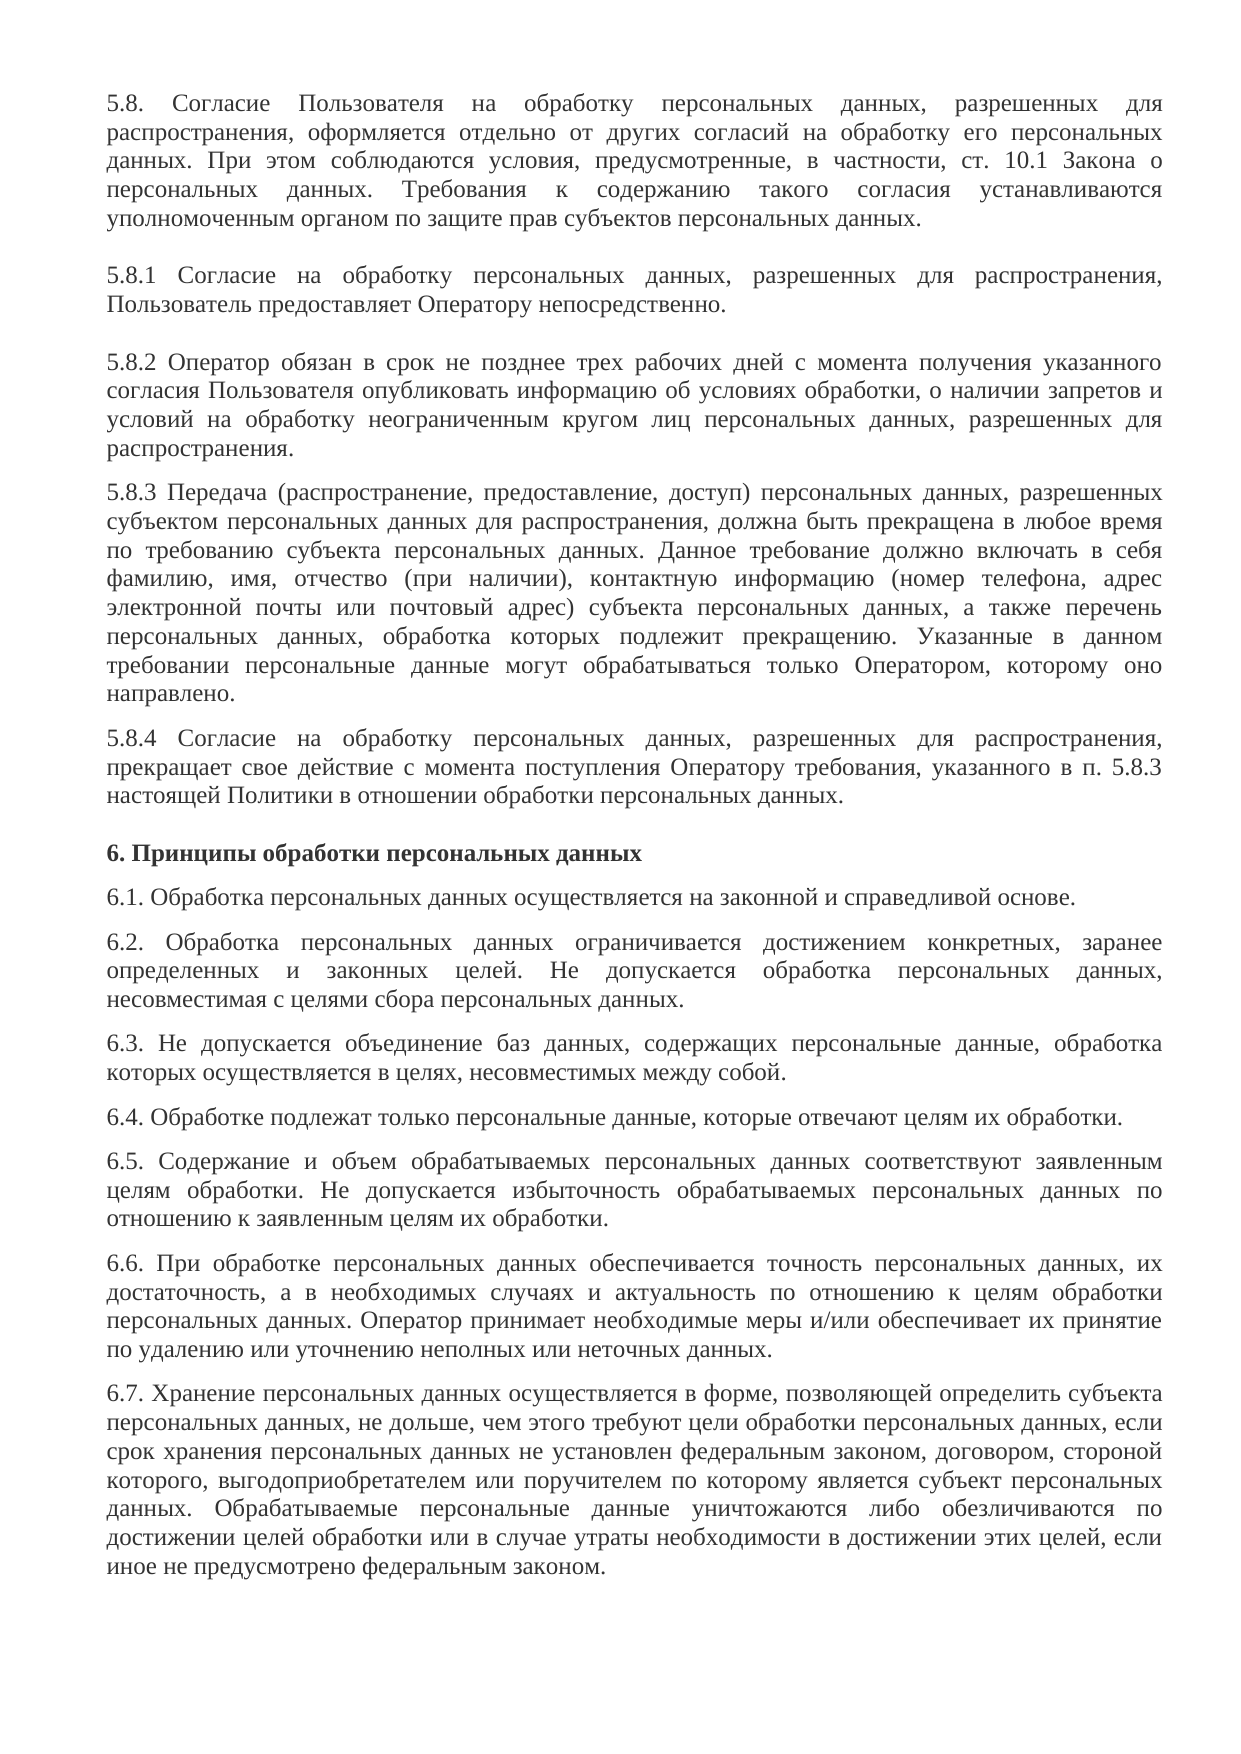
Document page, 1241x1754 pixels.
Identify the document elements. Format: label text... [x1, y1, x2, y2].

text 5.8. Согласие Пользователя на обработку персональных данных, разрешенных для распространения, оформляется отдельно от других согласий на обработку его персональных данных. При этом соблюдаются условия, предусмотренные, в частности, ст. 10.1 Закона о персональных данных. Требования к содержанию такого согласия устанавливаются уполномоченным органом по защите прав субъектов персональных данных. [106, 59, 1163, 232]
text 5.8.2 Оператор обязан в срок не позднее трех рабочих дней с момента получения указанного согласия Пользователя опубликовать информацию об условиях обработки, о наличии запретов и условий на обработку неограниченным кругом лиц персональных данных, разрешенных для распространения. [106, 347, 1163, 462]
text 5.8.4 Согласие на обработку персональных данных, разрешенных для распространения, прекращает свое действие с момента поступления Оператору требования, указанного в п. 5.8.3 настоящей Политики в отношении обработки персональных данных. [106, 723, 1163, 809]
text 6.1. Обработка персональных данных осуществляется на законной и справедливой основе. [106, 882, 1163, 911]
text 6.5. Содержание и объем обрабатываемых персональных данных соответствуют заявленным целям обработки. Не допускается избыточность обрабатываемых персональных данных по отношению к заявленным целям их обработки. [106, 1146, 1163, 1232]
text 6.6. При обработке персональных данных обеспечивается точность персональных данных, их достаточность, а в необходимых случаях и актуальность по отношению к целям обработки персональных данных. Оператор принимает необходимые меры и/или обеспечивает их принятие по удалению или уточнению неполных или неточных данных. [106, 1248, 1163, 1363]
text 5.8.1 Согласие на обработку персональных данных, разрешенных для распространения, Пользователь предоставляет Оператору непосредственно. [106, 232, 1163, 318]
text 6. Принципы обработки персональных данных [106, 838, 1163, 867]
text 5.8.3 Передача (распространение, предоставление, доступ) персональных данных, разрешенных субъектом персональных данных для распространения, должна быть прекращена в любое время по требованию субъекта персональных данных. Данное требование должно включать в себя фамилию, имя, отчество (при наличии), контактную информацию (номер телефона, адрес электронной почты или почтовый адрес) субъекта персональных данных, а также перечень персональных данных, обработка которых подлежит прекращению. Указанные в данном требовании персональные данные могут обрабатываться только Оператором, которому оно направлено. [106, 477, 1163, 707]
text 6.7. Хранение персональных данных осуществляется в форме, позволяющей определить субъекта персональных данных, не дольше, чем этого требуют цели обработки персональных данных, если срок хранения персональных данных не установлен федеральным законом, договором, стороной которого, выгодоприобретателем или поручителем по которому является субъект персональных данных. Обрабатываемые персональные данные уничтожаются либо обезличиваются по достижении целей обработки или в случае утраты необходимости в достижении этих целей, если иное не предусмотрено федеральным законом. [106, 1378, 1163, 1580]
text 6.2. Обработка персональных данных ограничивается достижением конкретных, заранее определенных и законных целей. Не допускается обработка персональных данных, несовместимая с целями сбора персональных данных. [106, 927, 1163, 1013]
text 6.4. Обработке подлежат только персональные данные, которые отвечают целям их обработки. [106, 1102, 1163, 1130]
text 6.3. Не допускается объединение баз данных, содержащих персональные данные, обработка которых осуществляется в целях, несовместимых между собой. [106, 1028, 1163, 1086]
